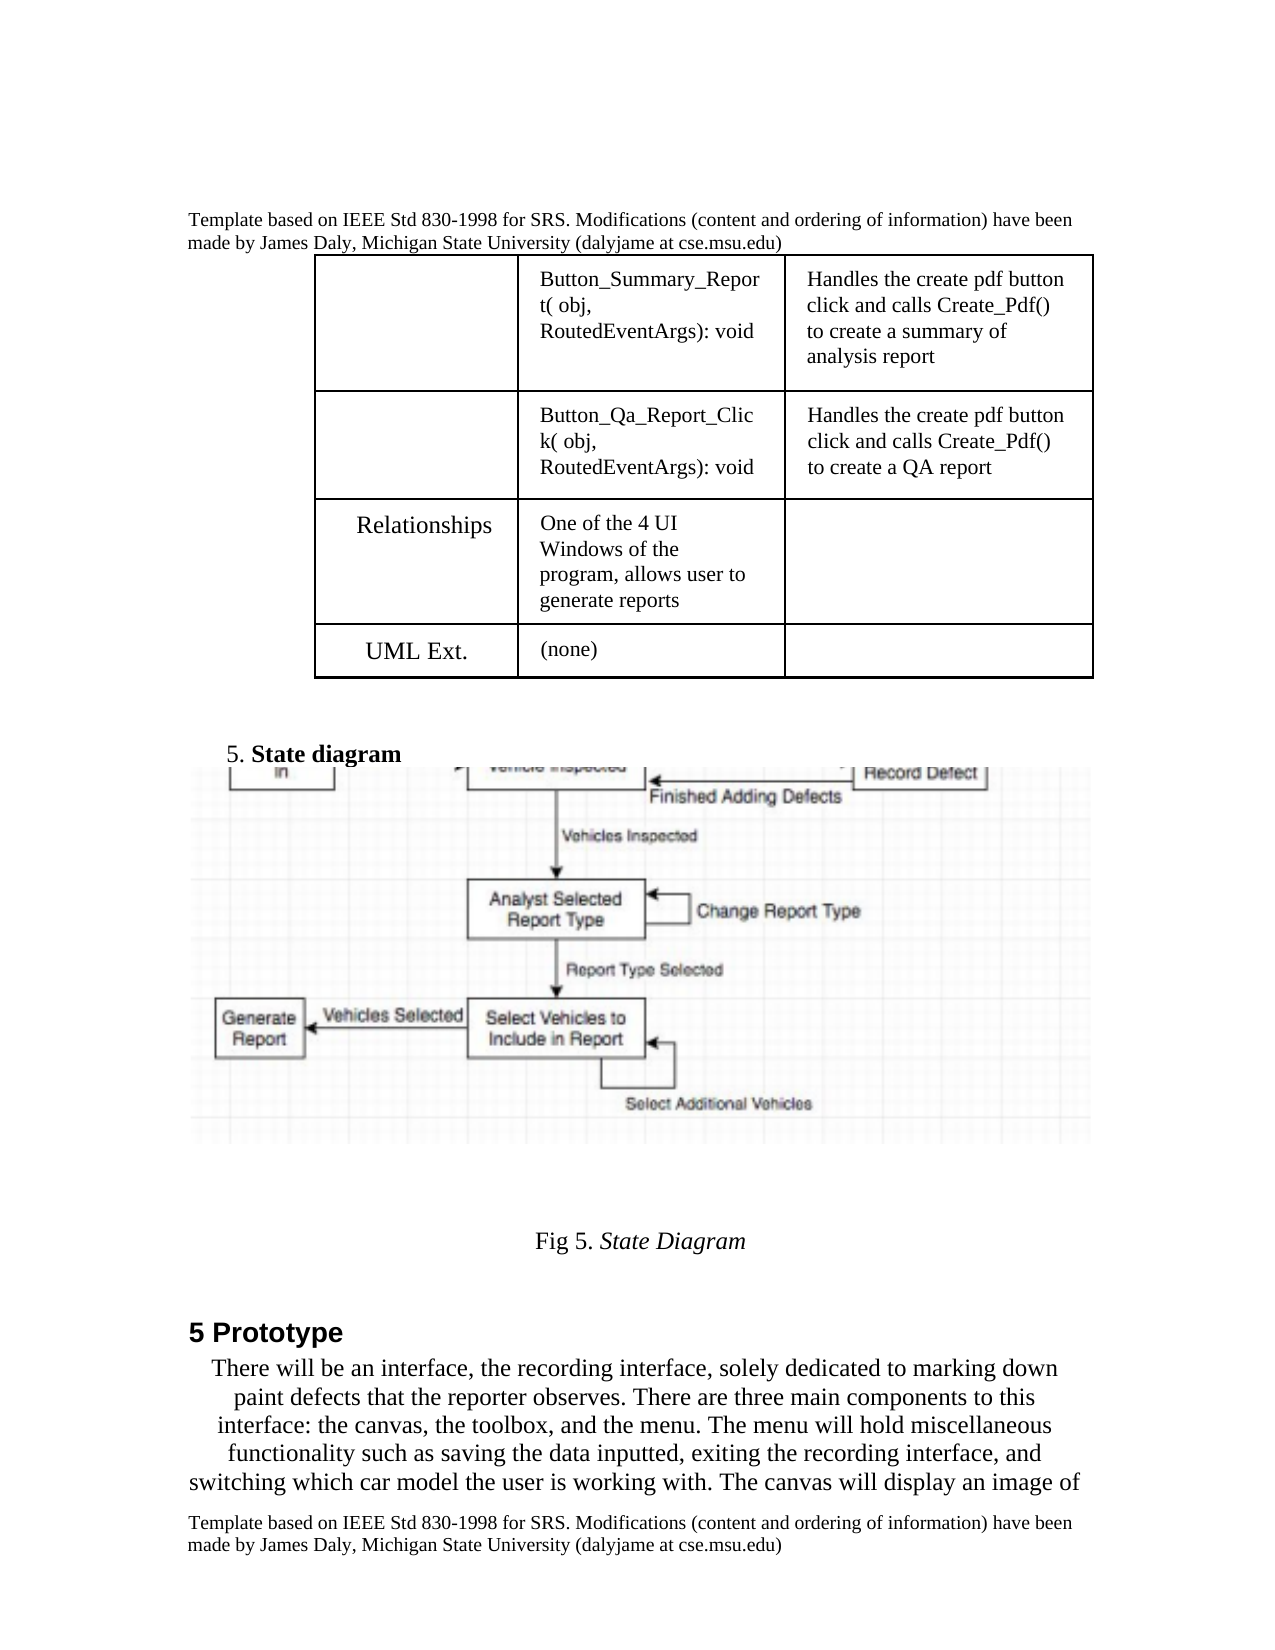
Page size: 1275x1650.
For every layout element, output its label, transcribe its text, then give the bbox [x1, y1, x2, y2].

table_cell UML Ext. [316, 625, 517, 676]
table_cell [316, 392, 517, 498]
text Template based on IEEE Std 830-1998 for SRS. Modifications (content and ordering of information) have been made by James Daly, Michigan State University (dalyjame at cse.msu.edu) [187, 209, 1082, 254]
text 5. State diagram [226, 739, 1092, 768]
table_cell (none) [519, 625, 784, 676]
table_header [316, 256, 517, 390]
text Template based on IEEE Std 830-1998 for SRS. Modifications (content and ordering of information) have been made by James Daly, Michigan State University (dalyjame at cse.msu.edu) [187, 1511, 1082, 1556]
table_cell One of the 4 UI Windows of the program, allows user to generate reports [519, 500, 784, 623]
table_cell Relationships [316, 500, 517, 623]
table_cell [786, 500, 1092, 623]
text 5 Prototype [189, 1316, 1092, 1348]
text Fig 5. State Diagram [191, 1144, 1091, 1255]
table_cell Handles the create pdf button click and calls Create_Pdf() to create a QA report [786, 392, 1092, 498]
table_header Handles the create pdf button click and calls Create_Pdf() to create a summary of analysis report [786, 256, 1092, 390]
table_cell Button_Qa_Report_Click( obj, RoutedEventArgs): void [519, 392, 784, 498]
table_header Button_Summary_Report( obj, RoutedEventArgs): void [519, 256, 784, 390]
text There will be an interface, the recording interface, solely dedicated to marking down paint defects that the reporter observes. There are three main components to this interface: the canvas, the toolbox, and the menu. The menu will hold miscellaneous functionality such as saving the data inputted, exiting the recording interface, and switching which car model the user is working with. The canvas will display an image of [188, 1354, 1081, 1495]
table_cell [786, 625, 1092, 676]
picture [190, 767, 1091, 1144]
